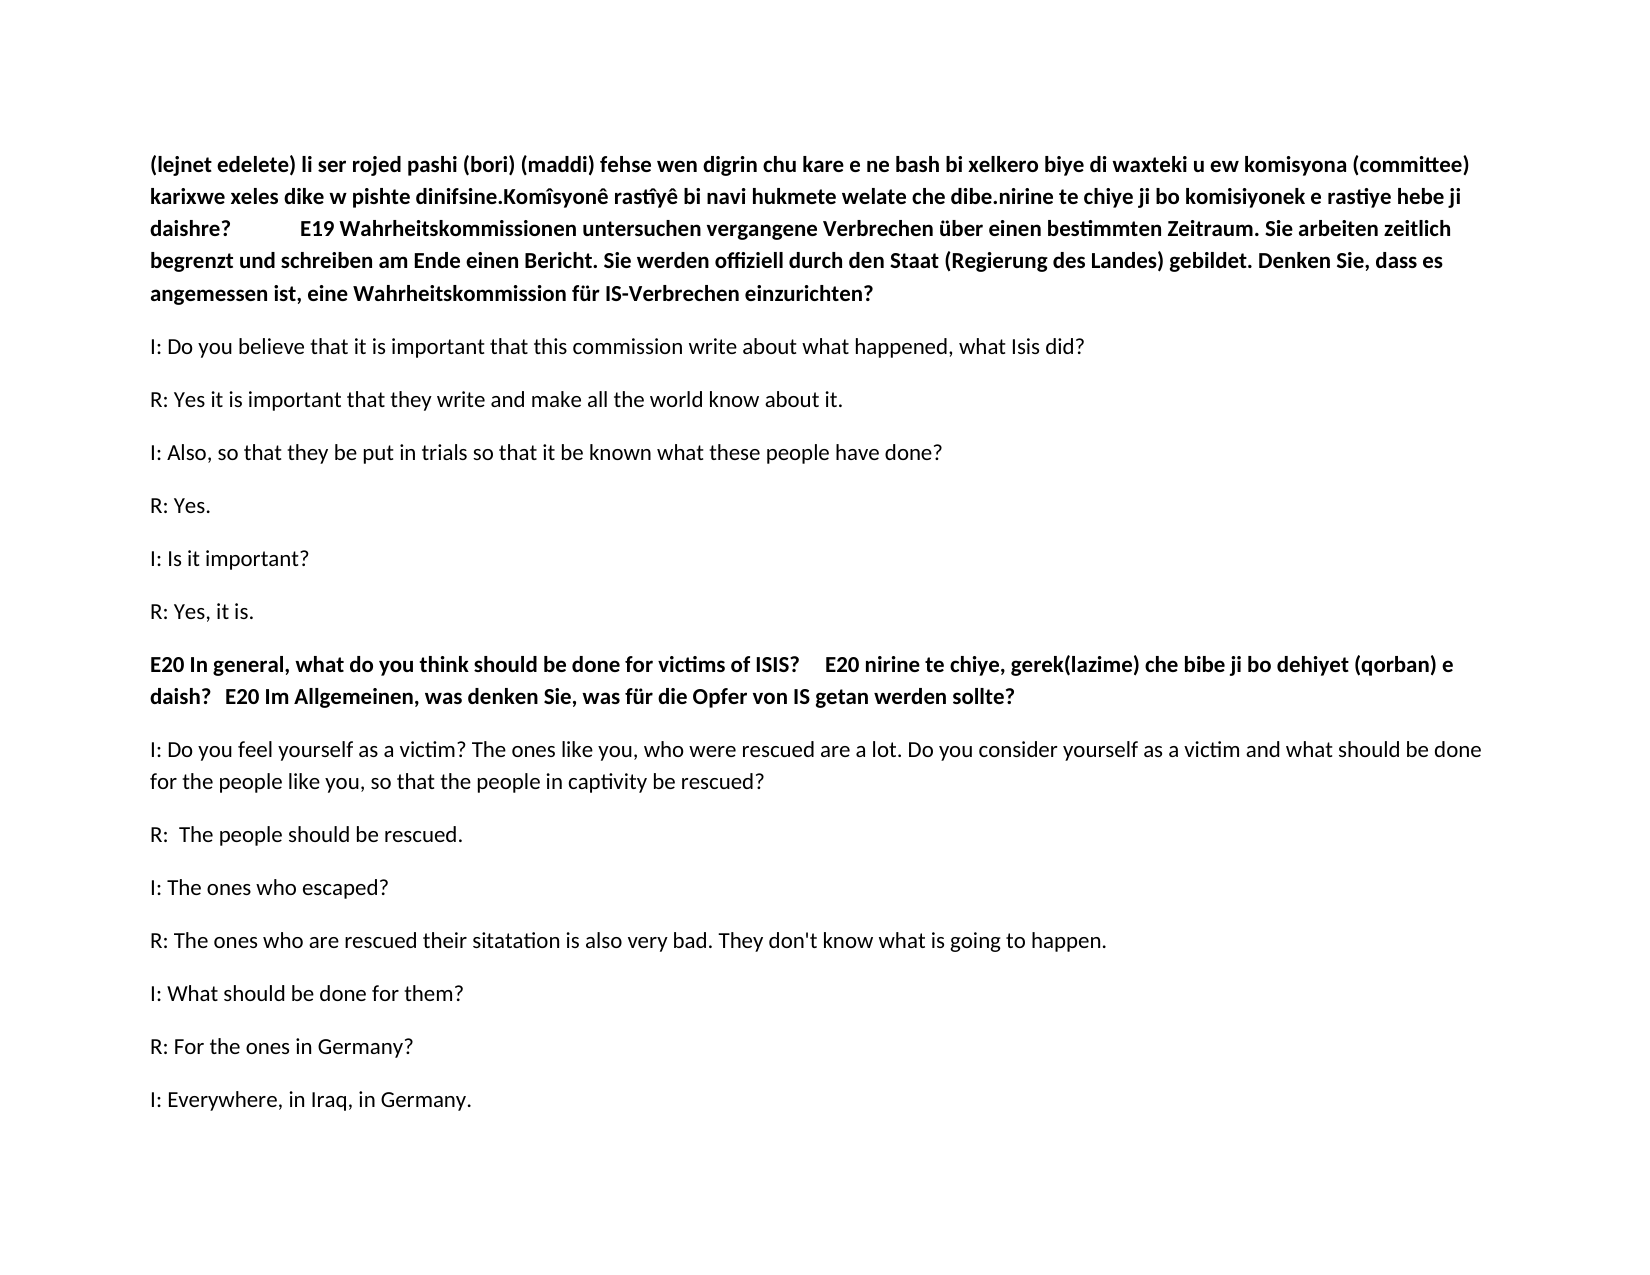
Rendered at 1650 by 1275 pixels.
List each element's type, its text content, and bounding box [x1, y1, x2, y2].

text I: Also, so that they be put in trials so that it be known what these people have done? [150, 438, 1500, 466]
text I: The ones who escaped? [150, 873, 1500, 901]
text I: Do you believe that it is important that this commission write about what happened, what Isis did? [150, 332, 1500, 360]
text I: What should be done for them? [150, 979, 1500, 1007]
text I: Is it important? [150, 544, 1500, 572]
text R: Yes it is important that they write and make all the world know about it. [150, 385, 1500, 413]
text E20 In general, what do you think should be done for victims of ISIS? E20 nirine te chiye, gerek(lazime) che bibe ji bo dehiyet (qorban) e daish? E20 Im Allgemeinen, was denken Sie, was für die Opfer von IS getan werden sollte? [150, 650, 1500, 710]
text I: Do you feel yourself as a victim? The ones like you, who were rescued are a lot. Do you consider yourself as a victim and what should be done for the people like you, so that the people in captivity be rescued? [150, 735, 1500, 795]
text R: Yes, it is. [150, 597, 1500, 625]
text R: Yes. [150, 491, 1500, 519]
text R: The ones who are rescued their sitatation is also very bad. They don't know what is going to happen. [150, 926, 1500, 954]
text I: Everywhere, in Iraq, in Germany. [150, 1085, 1500, 1113]
text R: The people should be rescued. [150, 820, 1500, 848]
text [150, 150, 1500, 307]
text R: For the ones in Germany? [150, 1032, 1500, 1060]
